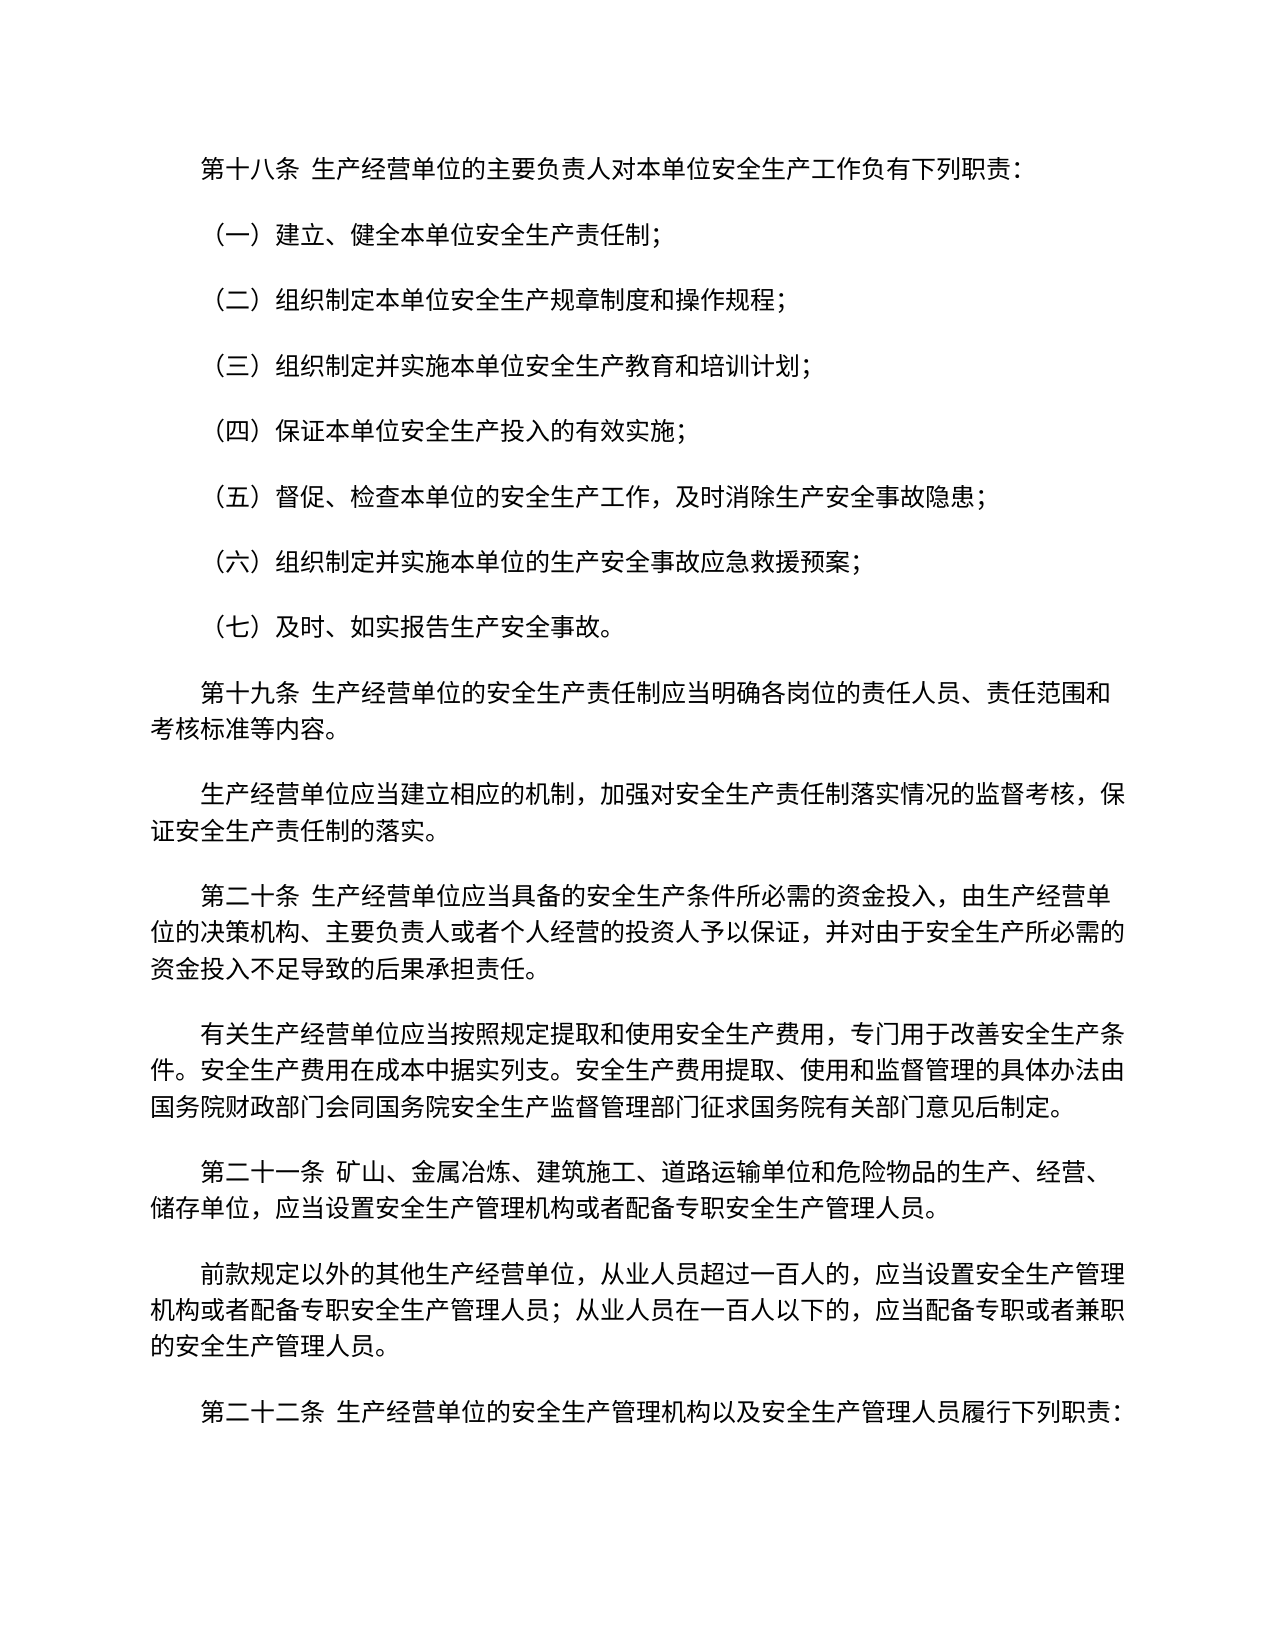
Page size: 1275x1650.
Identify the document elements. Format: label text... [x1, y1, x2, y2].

text （一）建立、健全本单位安全生产责任制； [150, 215, 1125, 252]
text 第十九条 生产经营单位的安全生产责任制应当明确各岗位的责任人员、责任范围和考核标准等内容。 [150, 673, 1125, 746]
text （五）督促、检查本单位的安全生产工作，及时消除生产安全事故隐患； [150, 477, 1125, 513]
text 第二十二条 生产经营单位的安全生产管理机构以及安全生产管理人员履行下列职责： [150, 1392, 1125, 1457]
text 第十八条 生产经营单位的主要负责人对本单位安全生产工作负有下列职责： [150, 150, 1125, 186]
text 第二十条 生产经营单位应当具备的安全生产条件所必需的资金投入，由生产经营单位的决策机构、主要负责人或者个人经营的投资人予以保证，并对由于安全生产所必需的资金投入不足导致的后果承担责任。 [150, 877, 1125, 985]
text 前款规定以外的其他生产经营单位，从业人员超过一百人的，应当设置安全生产管理机构或者配备专职安全生产管理人员；从业人员在一百人以下的，应当配备专职或者兼职的安全生产管理人员。 [150, 1254, 1125, 1363]
text 生产经营单位应当建立相应的机制，加强对安全生产责任制落实情况的监督考核，保证安全生产责任制的落实。 [150, 775, 1125, 847]
text （三）组织制定并实施本单位安全生产教育和培训计划； [150, 346, 1125, 382]
text （七）及时、如实报告生产安全事故。 [150, 608, 1125, 644]
text 有关生产经营单位应当按照规定提取和使用安全生产费用，专门用于改善安全生产条件。安全生产费用在成本中据实列支。安全生产费用提取、使用和监督管理的具体办法由国务院财政部门会同国务院安全生产监督管理部门征求国务院有关部门意见后制定。 [150, 1014, 1125, 1123]
text （二）组织制定本单位安全生产规章制度和操作规程； [150, 281, 1125, 317]
text （四）保证本单位安全生产投入的有效实施； [150, 412, 1125, 448]
text 第二十一条 矿山、金属冶炼、建筑施工、道路运输单位和危险物品的生产、经营、储存单位，应当设置安全生产管理机构或者配备专职安全生产管理人员。 [150, 1152, 1125, 1225]
text （六）组织制定并实施本单位的生产安全事故应急救援预案； [150, 542, 1125, 579]
